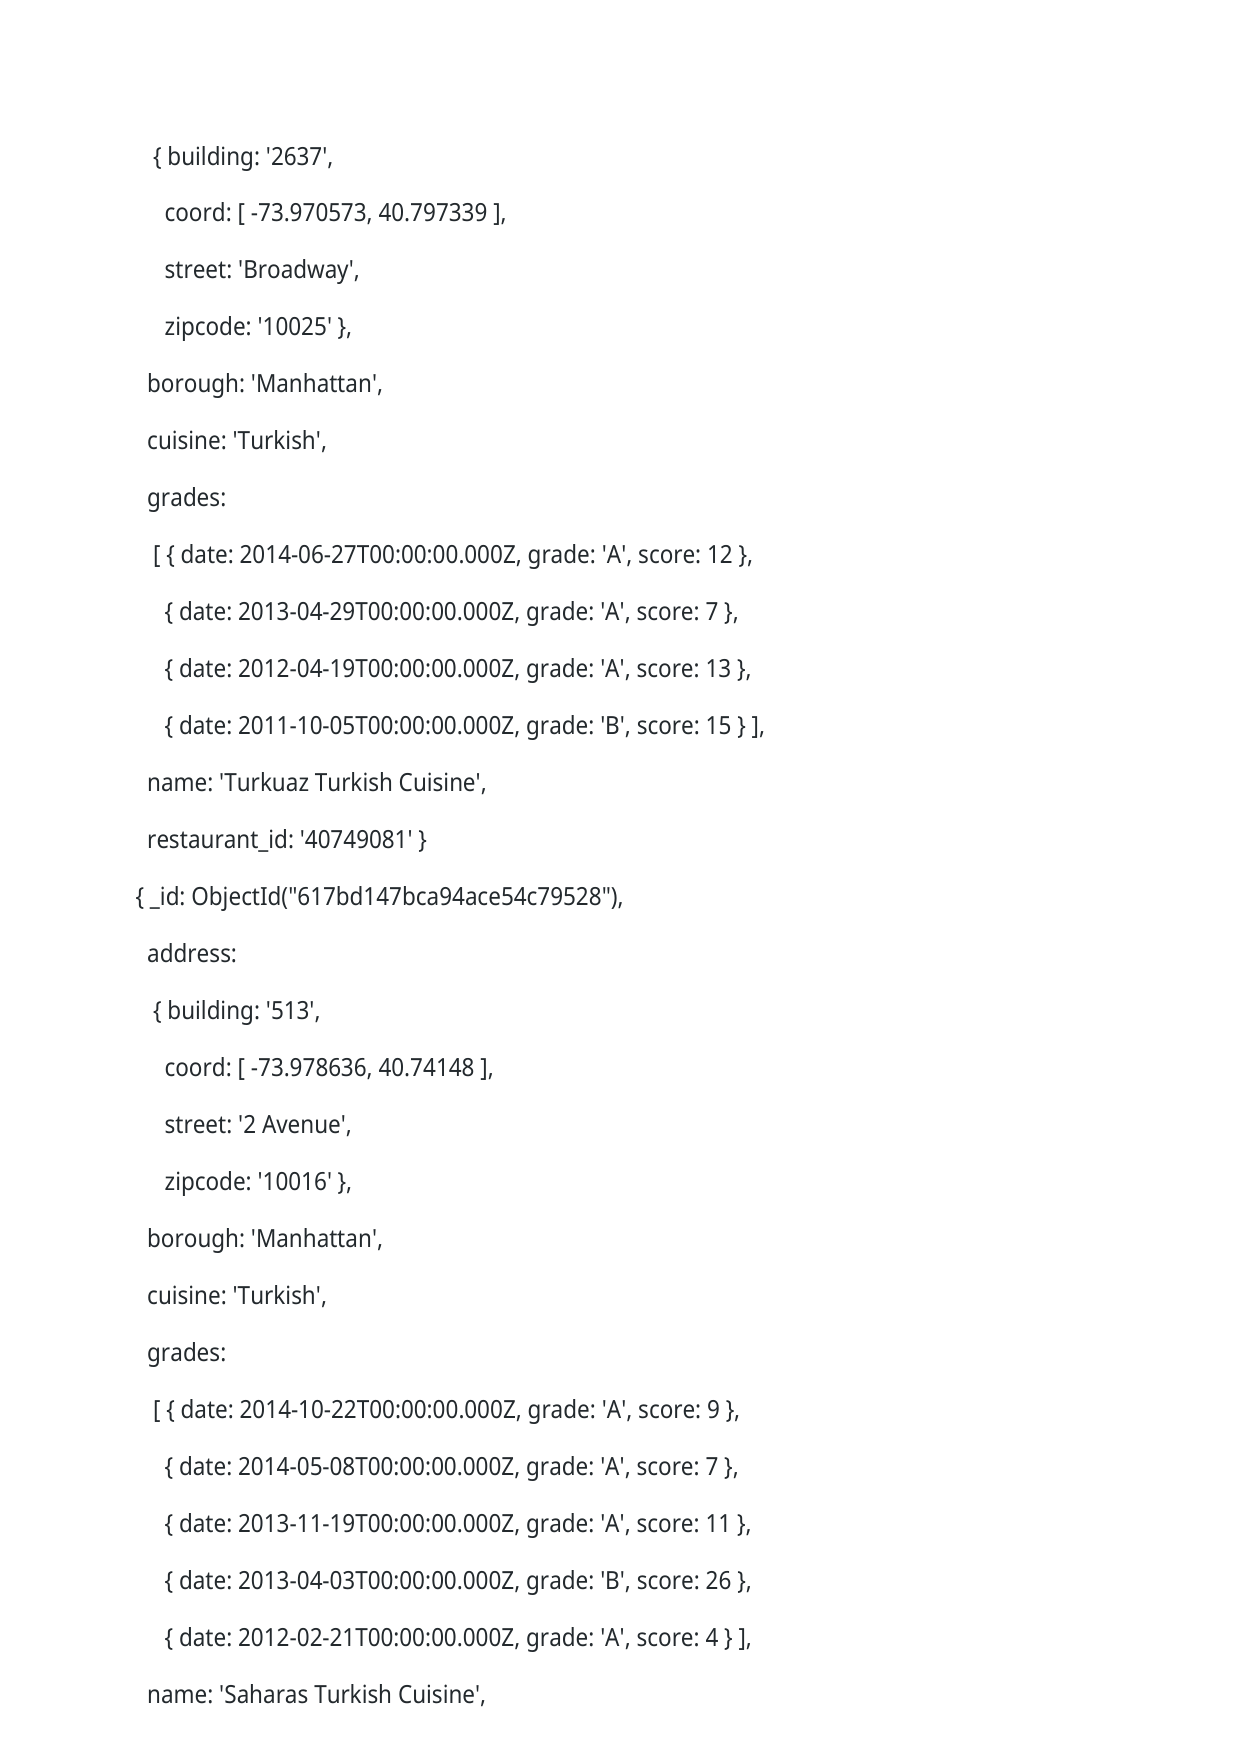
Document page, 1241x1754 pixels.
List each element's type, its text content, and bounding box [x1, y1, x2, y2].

list borough: 'Manhattan', [135, 1222, 1074, 1254]
list cuisine: 'Turkish', [135, 1279, 1074, 1311]
list address: [135, 937, 1074, 969]
list coord: [ -73.978636, 40.74148 ], [135, 1051, 1074, 1083]
list restaurant_id: '40749081' } [135, 823, 1074, 855]
list grades: [135, 481, 1074, 513]
list { date: 2013-04-03T00:00:00.000Z, grade: 'B', score: 26 }, [135, 1564, 1074, 1596]
list [ { date: 2014-06-27T00:00:00.000Z, grade: 'A', score: 12 }, [135, 538, 1074, 570]
list name: 'Turkuaz Turkish Cuisine', [135, 766, 1074, 798]
list { date: 2012-02-21T00:00:00.000Z, grade: 'A', score: 4 } ], [135, 1621, 1074, 1653]
list [ { date: 2014-10-22T00:00:00.000Z, grade: 'A', score: 9 }, [135, 1393, 1074, 1425]
list { date: 2014-05-08T00:00:00.000Z, grade: 'A', score: 7 }, [135, 1450, 1074, 1482]
list borough: 'Manhattan', [135, 367, 1074, 399]
list zipcode: '10016' }, [135, 1165, 1074, 1197]
list { date: 2011-10-05T00:00:00.000Z, grade: 'B', score: 15 } ], [135, 709, 1074, 741]
list { date: 2013-04-29T00:00:00.000Z, grade: 'A', score: 7 }, [135, 595, 1074, 627]
list { building: '513', [135, 994, 1074, 1026]
list { building: '2637', [135, 139, 1074, 171]
list zipcode: '10025' }, [135, 311, 1074, 342]
list street: 'Broadway', [135, 253, 1074, 285]
list { _id: ObjectId("617bd147bca94ace54c79528"), [135, 880, 1074, 912]
list { date: 2012-04-19T00:00:00.000Z, grade: 'A', score: 13 }, [135, 652, 1074, 684]
list grades: [135, 1336, 1074, 1368]
list coord: [ -73.970573, 40.797339 ], [135, 197, 1074, 228]
list street: '2 Avenue', [135, 1108, 1074, 1140]
list { date: 2013-11-19T00:00:00.000Z, grade: 'A', score: 11 }, [135, 1507, 1074, 1539]
list cuisine: 'Turkish', [135, 424, 1074, 456]
list name: 'Saharas Turkish Cuisine', [135, 1678, 1074, 1710]
